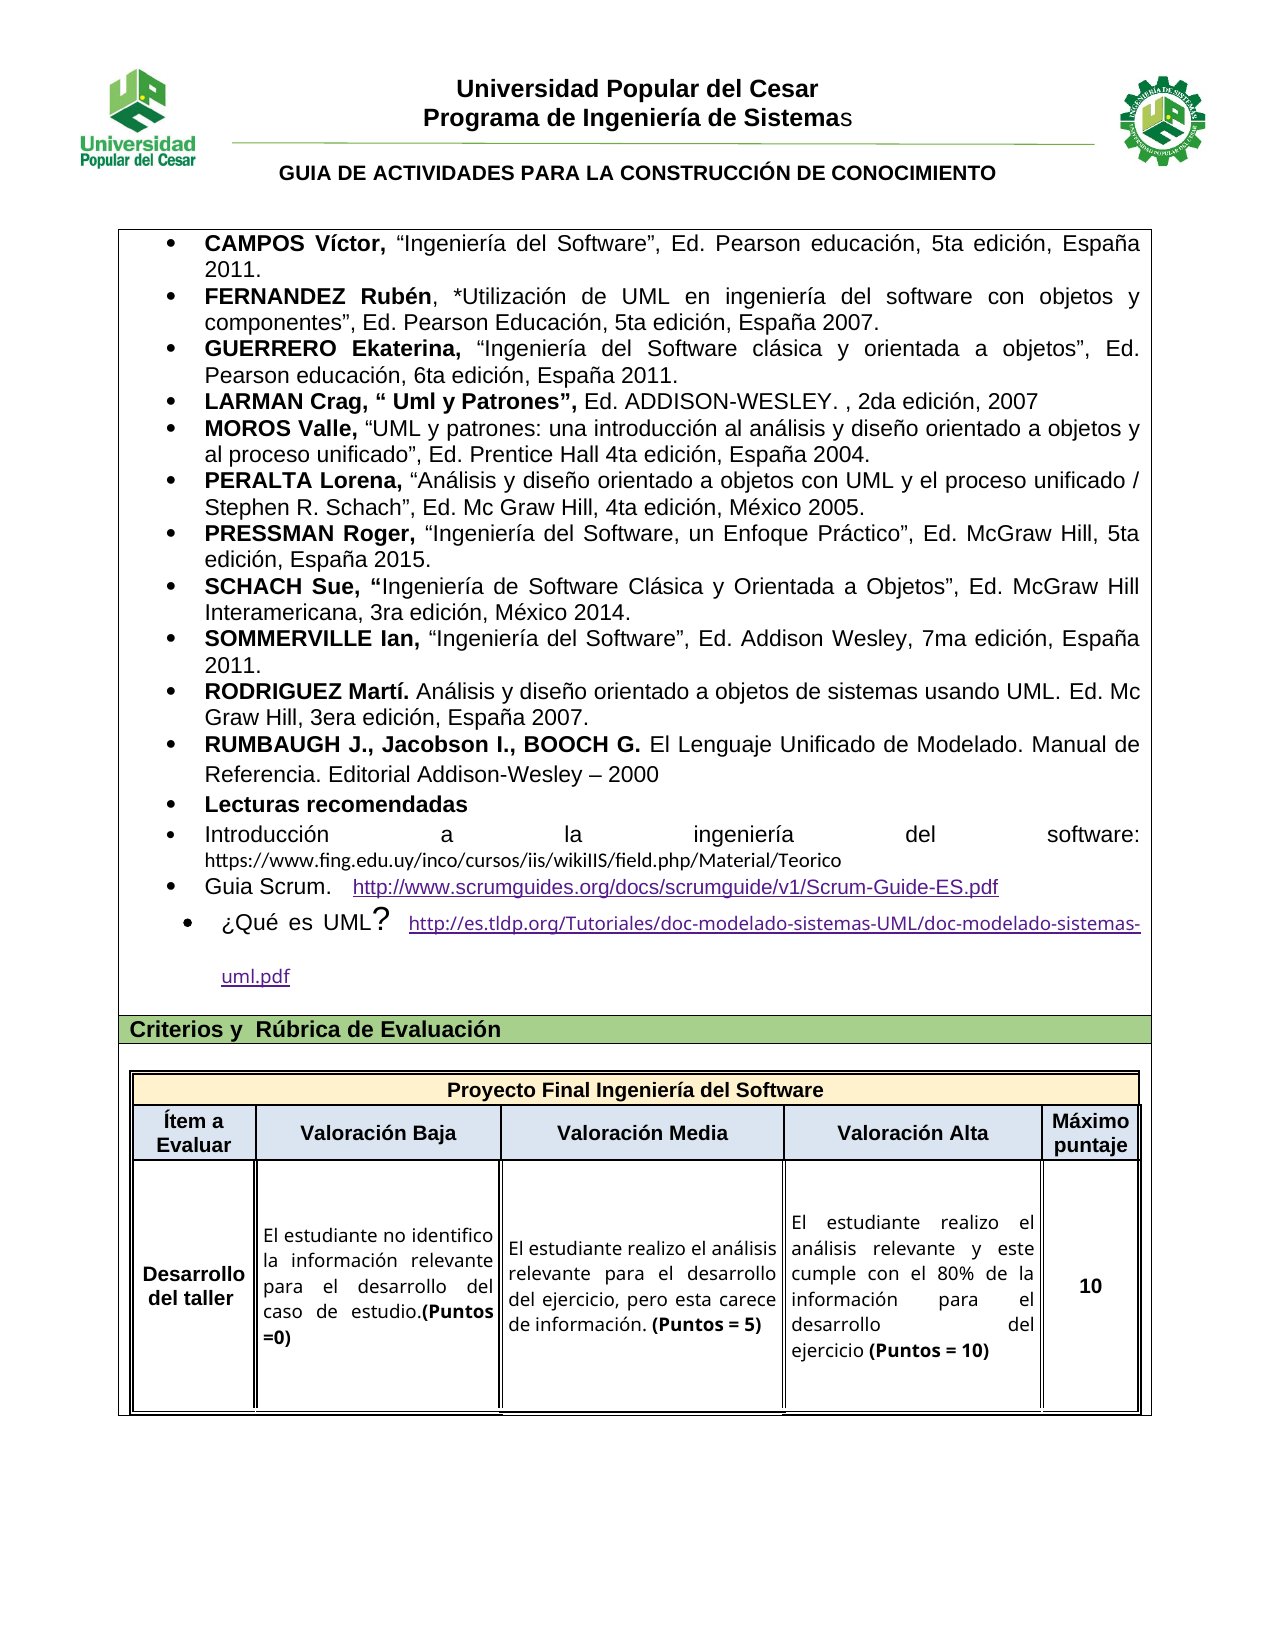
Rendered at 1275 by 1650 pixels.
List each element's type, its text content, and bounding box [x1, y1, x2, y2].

table_cell Criterios y Rúbrica de Evaluación [119, 1016, 1151, 1043]
table_cell [119, 1044, 1151, 1415]
picture [79, 68, 197, 169]
picture [1116, 75, 1211, 172]
table_cell CAMPOS Víctor, “Ingeniería del Software”, Ed. Pearson educación, 5ta edición, España 2011. FERNANDEZ Rubén, *Utilización de UML en ingeniería del software con objetos y componentes”, Ed. Pearson Educación, 5ta edición, España 2007. GUERRERO Ekaterina, “Ingeniería del Software clásica y orientada a objetos”, Ed. Pearson educación, 6ta edición, España 2011. LARMAN Crag, “ Uml y Patrones”, Ed. ADDISON-WESLEY. , 2da edición, 2007 MOROS Valle, “UML y patrones: una introducción al análisis y diseño orientado a objetos y al proceso unificado”, Ed. Prentice Hall 4ta edición, España 2004. PERALTA Lorena, “Análisis y diseño orientado a objetos con UML y el proceso unificado / Stephen R. Schach”, Ed. Mc Graw Hill, 4ta edición, México 2005. PRESSMAN Roger, “Ingeniería del Software, un Enfoque Práctico”, Ed. McGraw Hill, 5ta edición, España 2015. SCHACH Sue, “Ingeniería de Software Clásica y Orientada a Objetos”, Ed. McGraw Hill Interamericana, 3ra edición, México 2014. SOMMERVILLE Ian, “Ingeniería del Software”, Ed. Addison Wesley, 7ma edición, España 2011. RODRIGUEZ Martí. Análisis y diseño orientado a objetos de sistemas usando UML. Ed. Mc Graw Hill, 3era edición, España 2007. RUMBAUGH J., Jacobson I., BOOCH G. El Lenguaje Unificado de Modelado. Manual de Referencia. Editorial Addison-Wesley – 2000 Lecturas recomendadas Introducción a la ingeniería del software: https://www.fing.edu.uy/inco/cursos/iis/wikiIIS/field.php/Material/Teorico Guia Scrum. http://www.scrumguides.org/docs/scrumguide/v1/Scrum-Guide-ES.pdf ¿Qué es UML? http://es.tldp.org/Tutoriales/doc-modelado-sistemas-UML/doc-modelado-sistemas-uml.pdf [119, 230, 1151, 1015]
